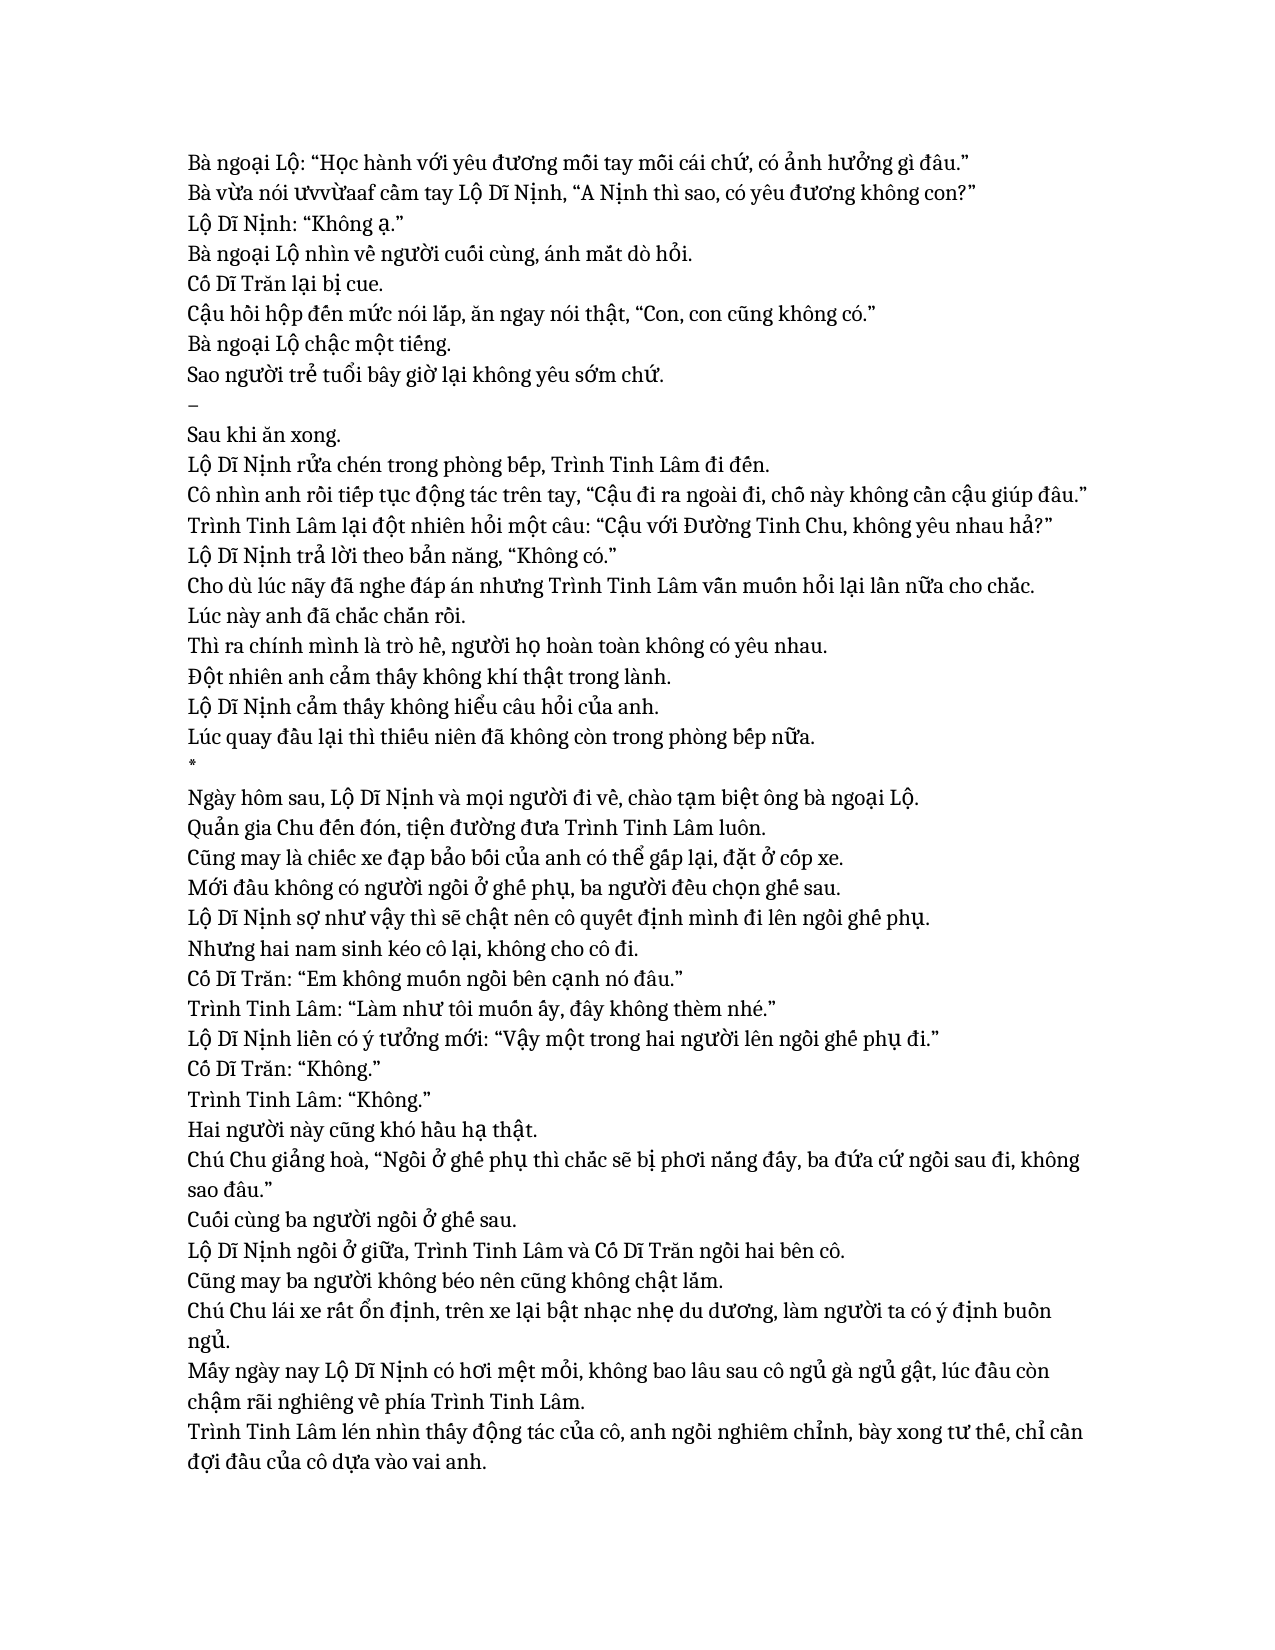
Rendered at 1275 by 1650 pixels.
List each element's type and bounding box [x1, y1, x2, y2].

text [187, 150, 1087, 1475]
